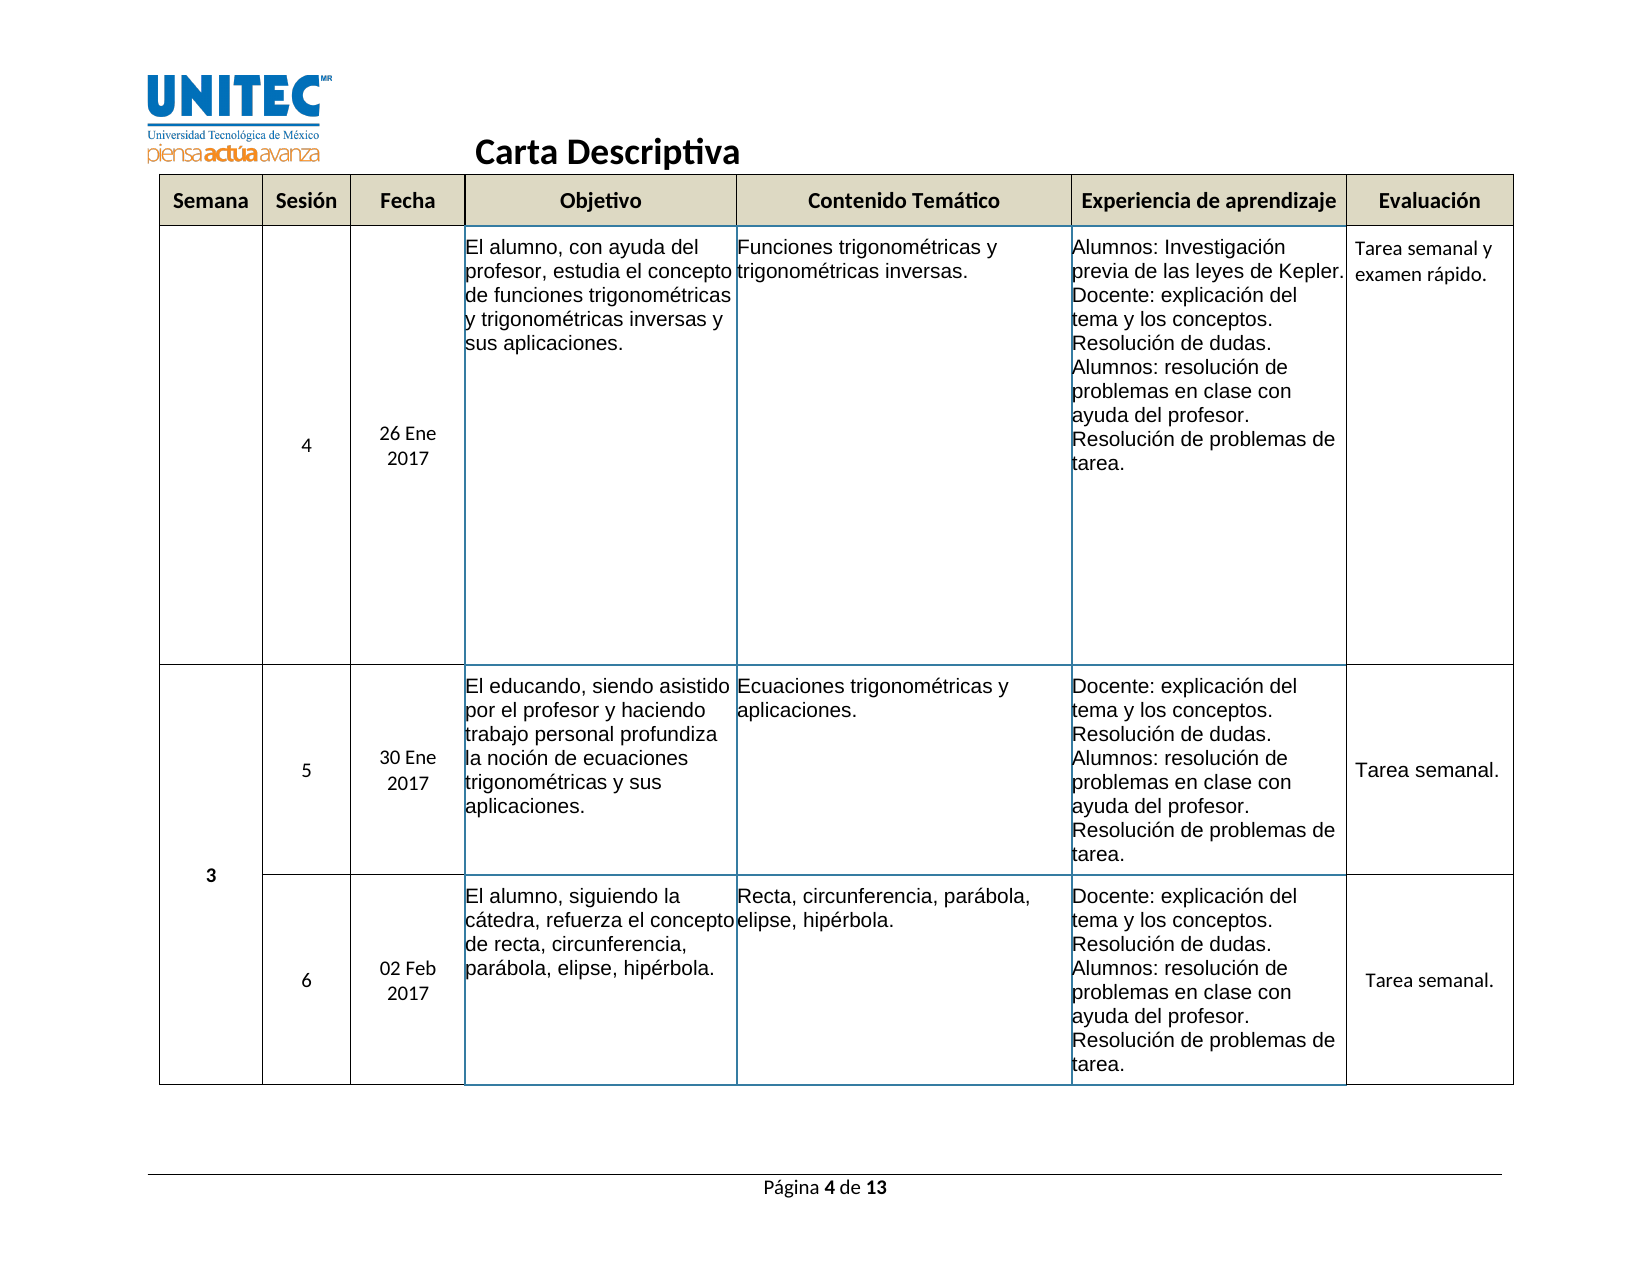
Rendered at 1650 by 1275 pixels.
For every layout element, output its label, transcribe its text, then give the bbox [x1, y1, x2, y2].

table_cell Ecuaciones trigonométricas y aplicaciones. [738, 666, 1071, 874]
table_header Sesión [263, 175, 350, 225]
table_cell El alumno, con ayuda del profesor, estudia el concepto de funciones trigonométricas y trigonométricas inversas y sus aplicaciones. [466, 227, 736, 663]
table_cell 02 Feb 2017 [351, 875, 464, 1084]
table_cell 5 [263, 665, 350, 874]
table_cell 6 [263, 875, 350, 1084]
table_cell 3 [160, 665, 262, 1084]
table_cell Alumnos: Investigación previa de las leyes de Kepler. Docente: explicación del tema y los conceptos. Resolución de dudas. Alumnos: resolución de problemas en clase con ayuda del profesor. Resolución de problemas de tarea. [1073, 227, 1346, 663]
table_cell Tarea semanal. [1347, 665, 1513, 874]
table_cell Tarea semanal. [1347, 875, 1513, 1084]
table_cell 4 [263, 226, 350, 663]
table_cell Tarea semanal y examen rápido. [1347, 226, 1513, 663]
table_cell 30 Ene 2017 [351, 665, 464, 874]
table_header Contenido Temático [737, 175, 1071, 225]
table_cell 26 Ene 2017 [351, 226, 464, 663]
table_cell Recta, circunferencia, parábola, elipse, hipérbola. [738, 876, 1071, 1084]
table_header Semana [160, 175, 262, 225]
table_cell 2 [160, 226, 262, 663]
table_cell El alumno, siguiendo la cátedra, refuerza el concepto de recta, circunferencia, parábola, elipse, hipérbola. [466, 876, 736, 1084]
table_header Experiencia de aprendizaje [1072, 175, 1346, 225]
table_header Fecha [351, 175, 464, 225]
table_cell El educando, siendo asistido por el profesor y haciendo trabajo personal profundiza la noción de ecuaciones trigonométricas y sus aplicaciones. [466, 666, 736, 874]
table_cell Funciones trigonométricas y trigonométricas inversas. [738, 227, 1071, 663]
table_header Evaluación [1347, 175, 1513, 225]
table_header Objetivo [466, 175, 736, 225]
picture [147, 75, 333, 164]
